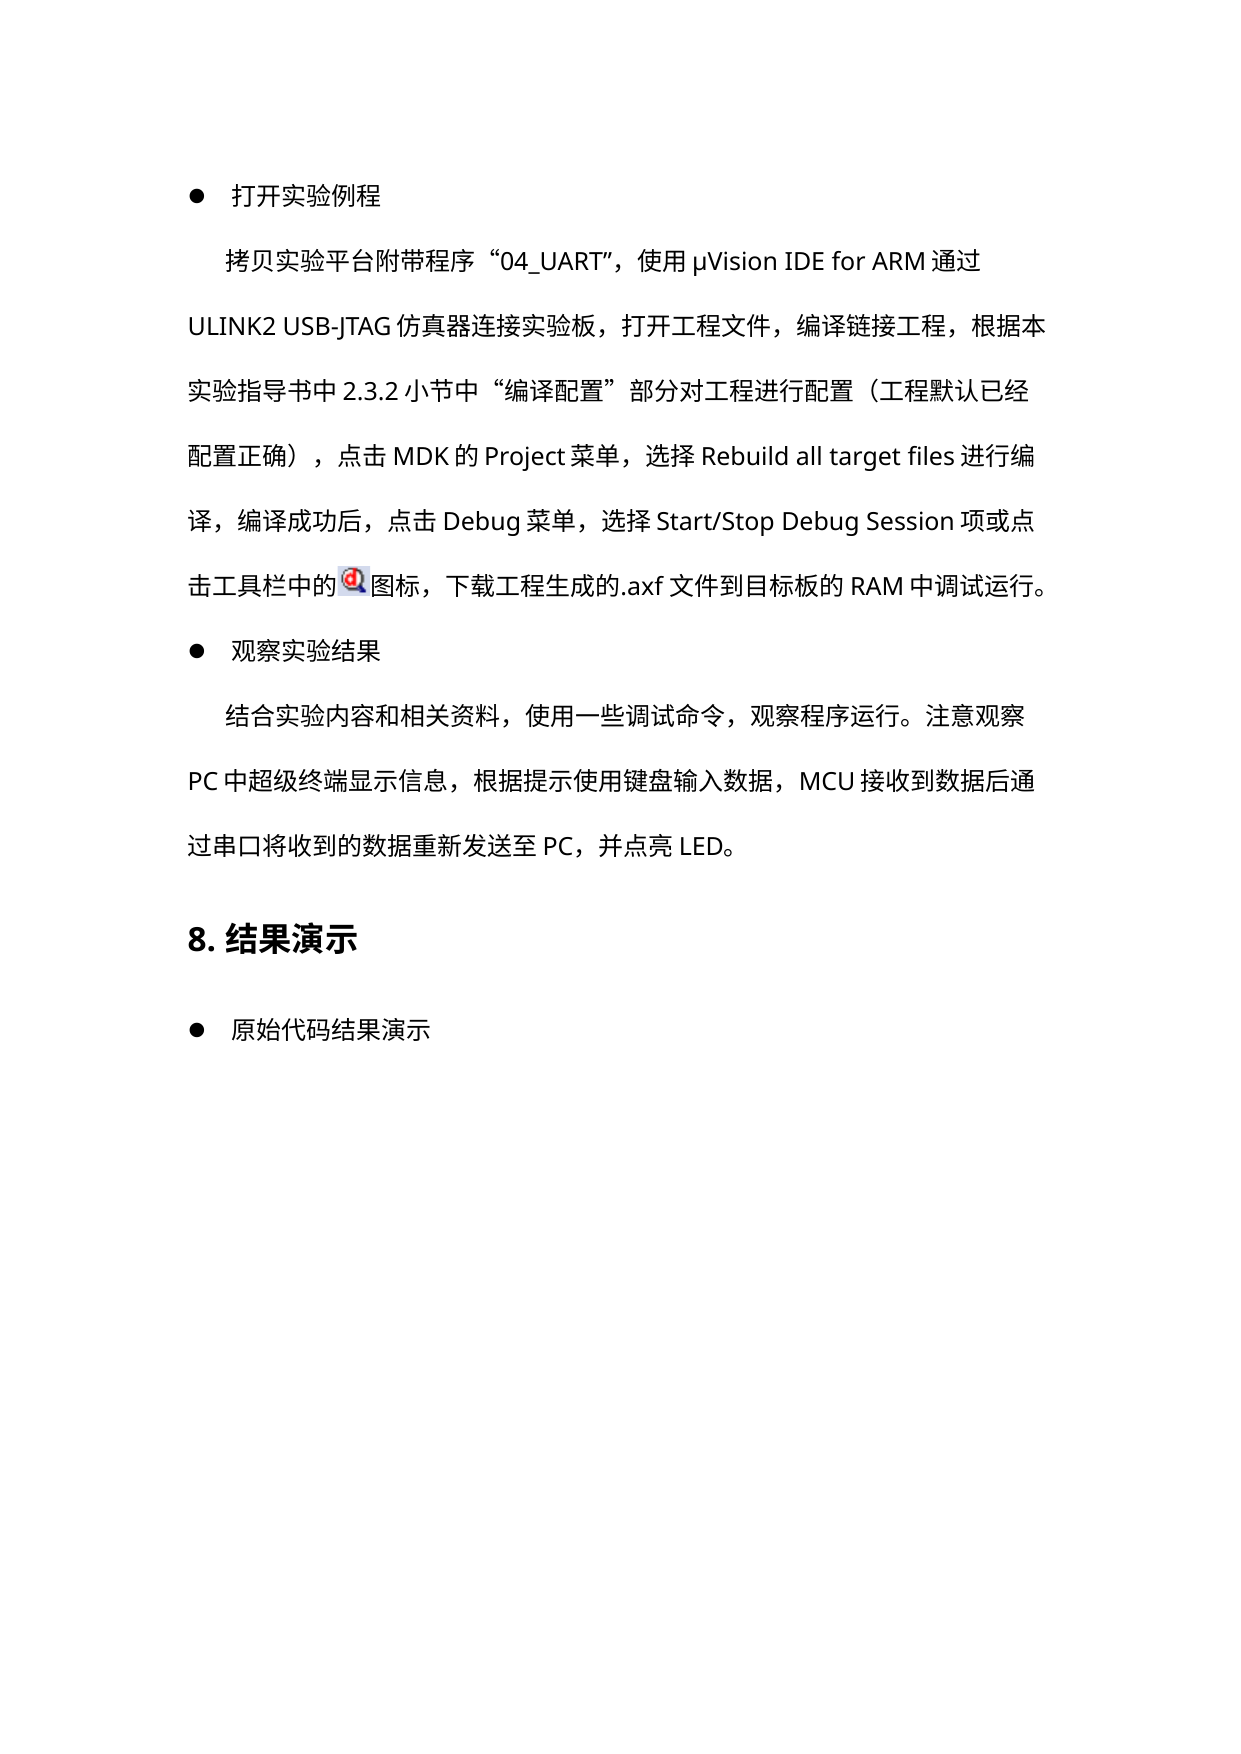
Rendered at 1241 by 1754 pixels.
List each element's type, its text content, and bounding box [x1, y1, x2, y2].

picture [337, 566, 371, 596]
list 观察实验结果 [187, 617, 1053, 682]
list 原始代码结果演示 [187, 996, 1053, 1061]
subtitle 结果演示 [187, 904, 1053, 969]
text 拷贝实验平台附带程序“04_UART”，使用µVision IDE for ARM通过 ULINK2 USB-JTAG仿真器连接实验板，打开工程文件，编译链接工程，根据本实验指导书中2.3.2小节中“编译配置”部分对工程进行配置（工程默认已经配置正确），点击MDK的Project菜单，选择Rebuild all target files进行编译，编译成功后，点击Debug菜单，选择Start/Stop Debug Session项或点击工具栏中的图标，下载工程生成的.axf 文件到目标板的 RAM中调试运行。 [187, 227, 1053, 617]
text 结合实验内容和相关资料，使用一些调试命令，观察程序运行。注意观察PC中超级终端显示信息，根据提示使用键盘输入数据，MCU接收到数据后通过串口将收到的数据重新发送至PC，并点亮LED。 [187, 682, 1053, 877]
list 打开实验例程 [187, 162, 1053, 227]
